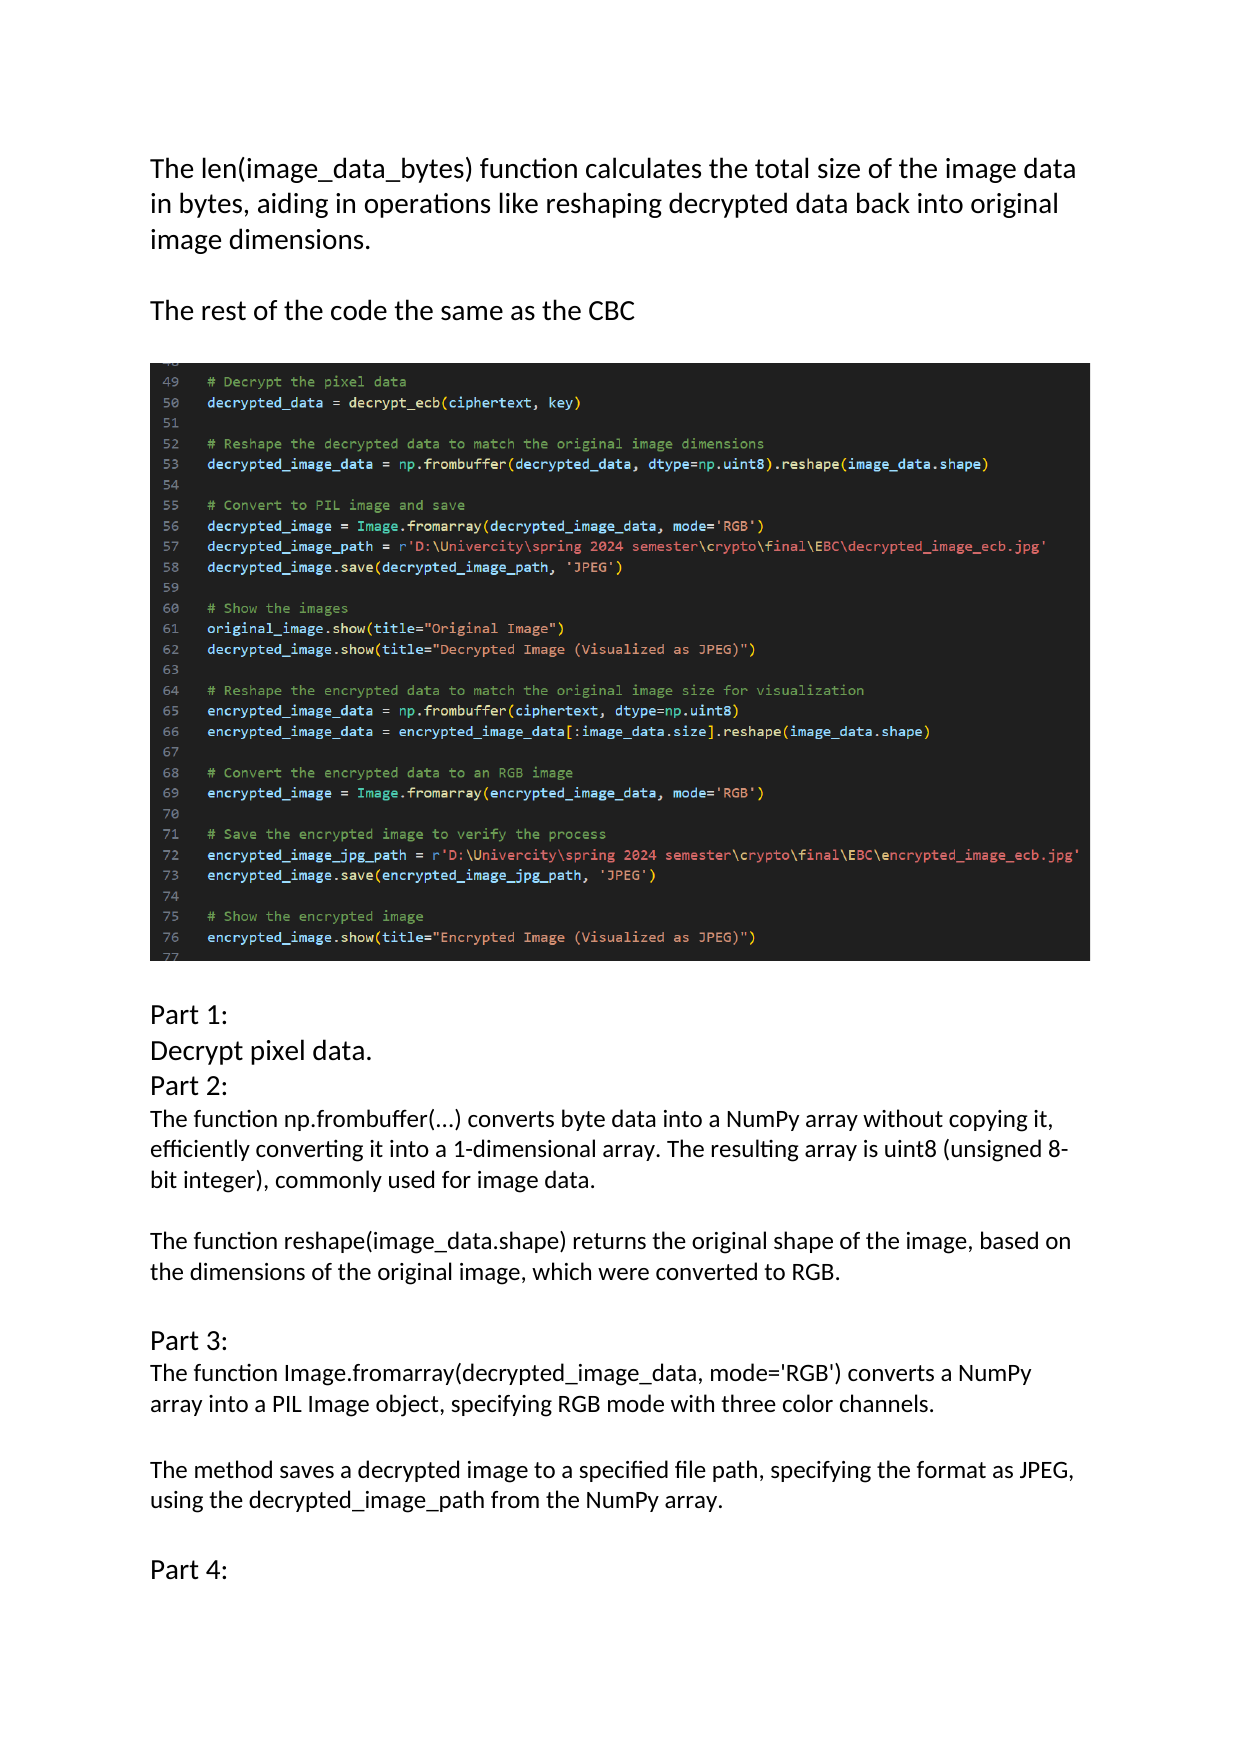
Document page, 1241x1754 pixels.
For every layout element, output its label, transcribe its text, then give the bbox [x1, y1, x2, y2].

picture [150, 363, 1091, 961]
text Part 2: [150, 1067, 1090, 1103]
text The len(image_data_bytes) function calculates the total size of the image data in bytes, aiding in operations like reshaping decrypted data back into original image dimensions. [150, 150, 1090, 257]
text The function Image.fromarray(decrypted_image_data, mode='RGB') converts a NumPy array into a PIL Image object, specifying RGB mode with three color channels. [150, 1357, 1090, 1418]
text The function reshape(image_data.shape) returns the original shape of the image, based on the dimensions of the original image, which were converted to RGB. [150, 1225, 1090, 1286]
text The function np.frombuffer(...) converts byte data into a NumPy array without copying it, efficiently converting it into a 1-dimensional array. The resulting array is uint8 (unsigned 8-bit integer), commonly used for image data. [150, 1103, 1090, 1194]
text Part 4: [150, 1551, 1090, 1586]
text The rest of the code the same as the CBC [150, 292, 1090, 328]
text Decrypt pixel data. [150, 1032, 1090, 1067]
text Part 3: [150, 1322, 1090, 1357]
text The method saves a decrypted image to a specified file path, specifying the format as JPEG, using the decrypted_image_path from the NumPy array. [150, 1454, 1090, 1515]
text Part 1: [150, 996, 1090, 1032]
